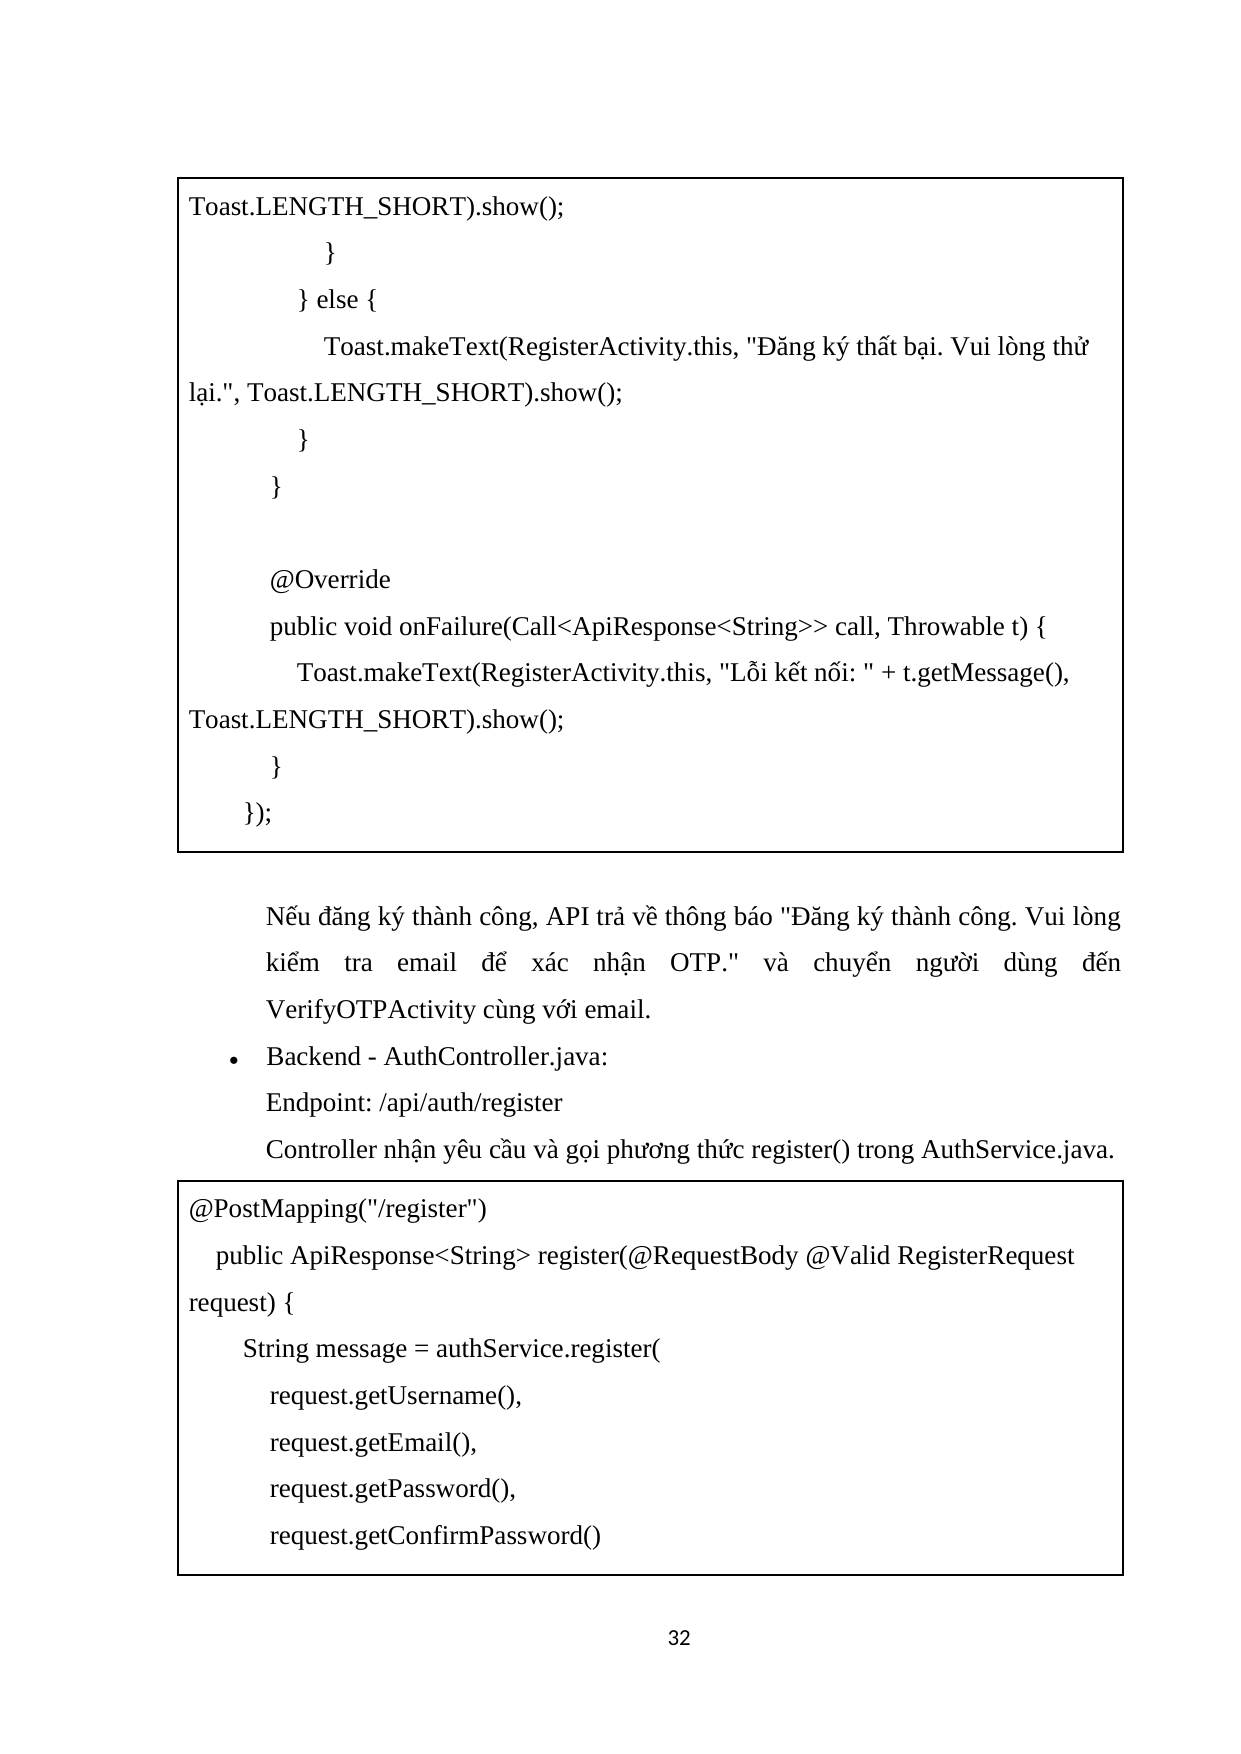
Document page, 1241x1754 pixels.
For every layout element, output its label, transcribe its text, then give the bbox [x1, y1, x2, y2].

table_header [179, 179, 1122, 851]
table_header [179, 1182, 1122, 1574]
text Endpoint: /api/auth/register [266, 1086, 1122, 1118]
list Backend - AuthController.java: [229, 1040, 1122, 1071]
text Nếu đăng ký thành công, API trả về thông báo "Đăng ký thành công. Vui lòng kiểm tra email để xác nhận OTP." và chuyển người dùng đến VerifyOTPActivity cùng với email. [266, 900, 1122, 1024]
text Controller nhận yêu cầu và gọi phương thức register() trong AuthService.java. [266, 1133, 1122, 1164]
